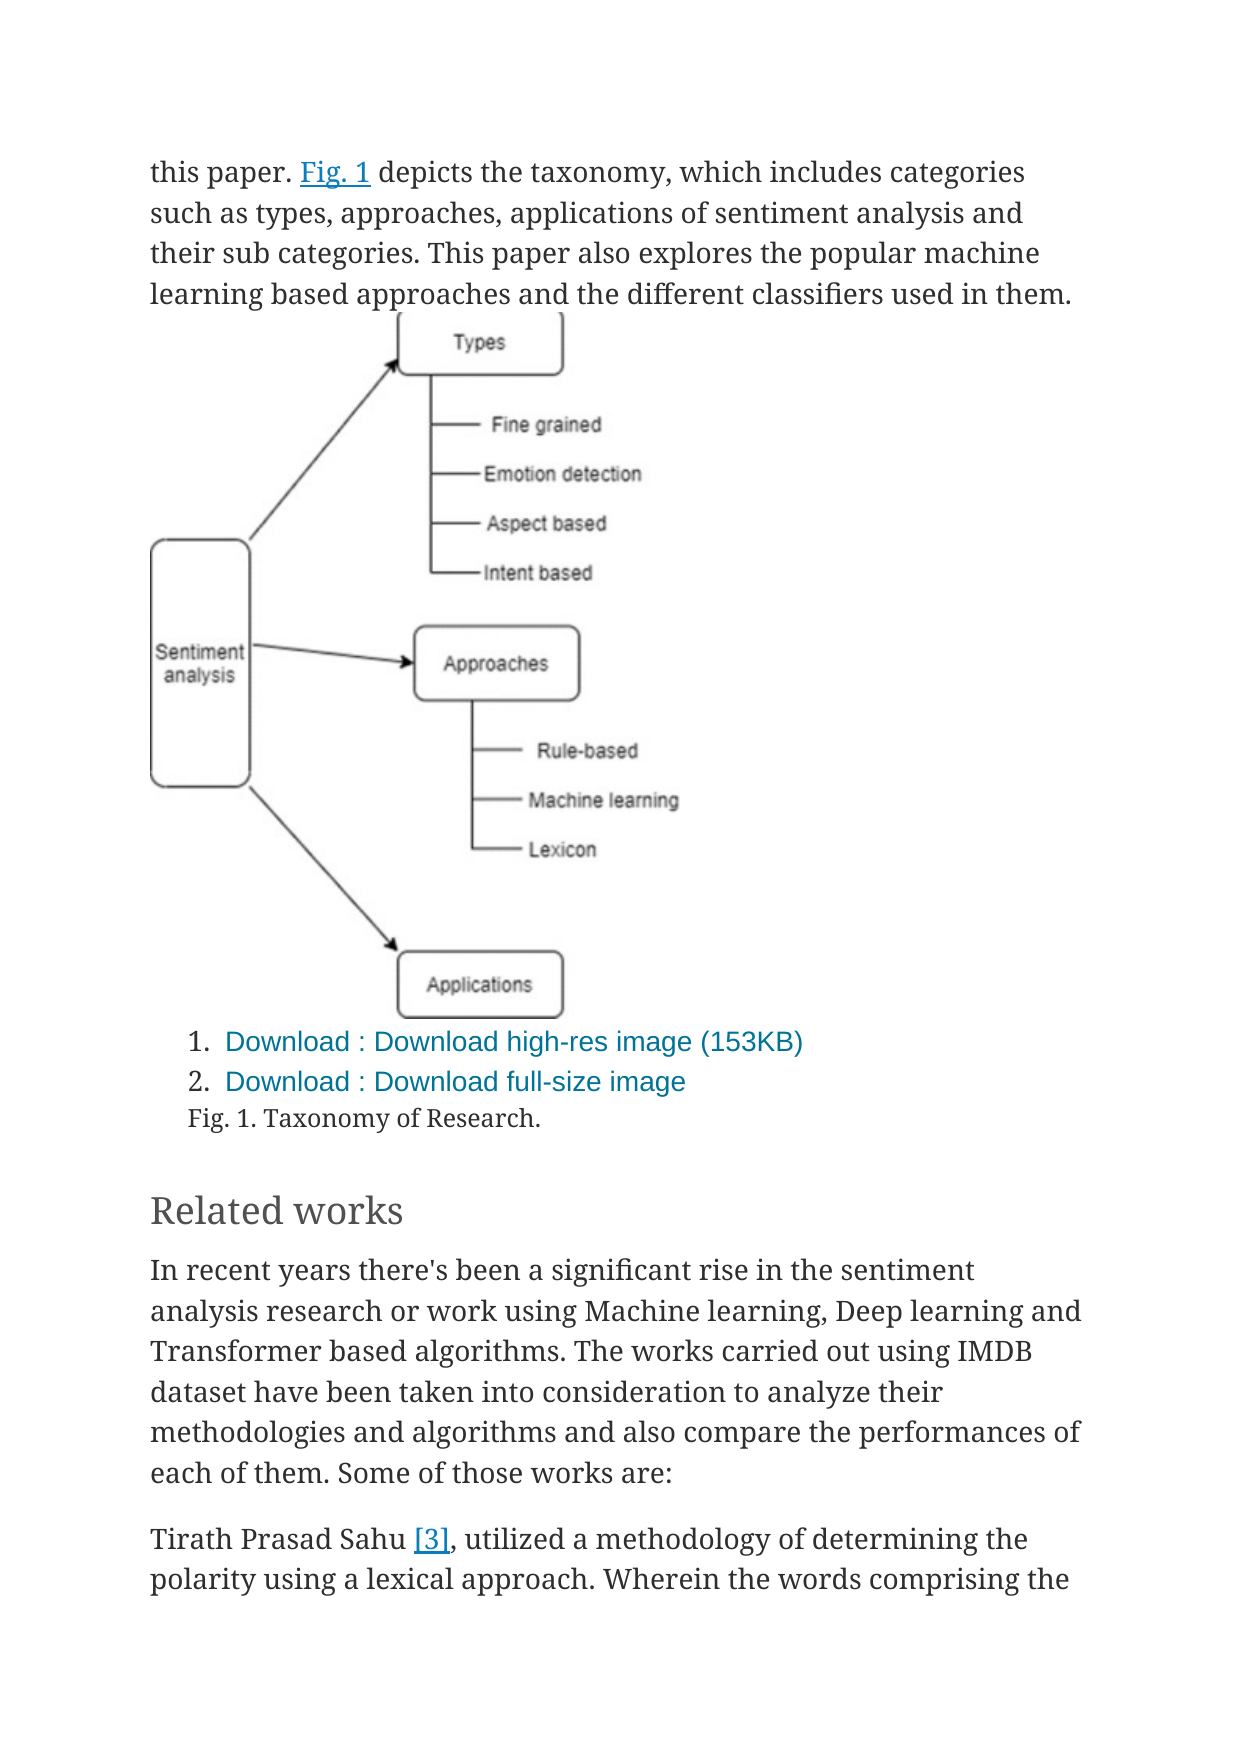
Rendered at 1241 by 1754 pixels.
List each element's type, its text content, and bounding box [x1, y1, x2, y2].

picture [150, 312, 680, 1019]
text Related works [150, 1184, 1090, 1235]
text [150, 1517, 1090, 1598]
text Fig. 1. Taxonomy of Research. [187, 1100, 1053, 1134]
list Download : Download full-size image [187, 1059, 1090, 1100]
list Download : Download high-res image (153KB) [187, 1019, 1090, 1059]
text In recent years there's been a significant rise in the sentiment analysis research or work using Machine learning, Deep learning and Transformer based algorithms. The works carried out using IMDB dataset have been taken into consideration to analyze their methodologies and algorithms and also compare the performances of each of them. Some of those works are: [150, 1248, 1090, 1492]
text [150, 150, 1090, 312]
